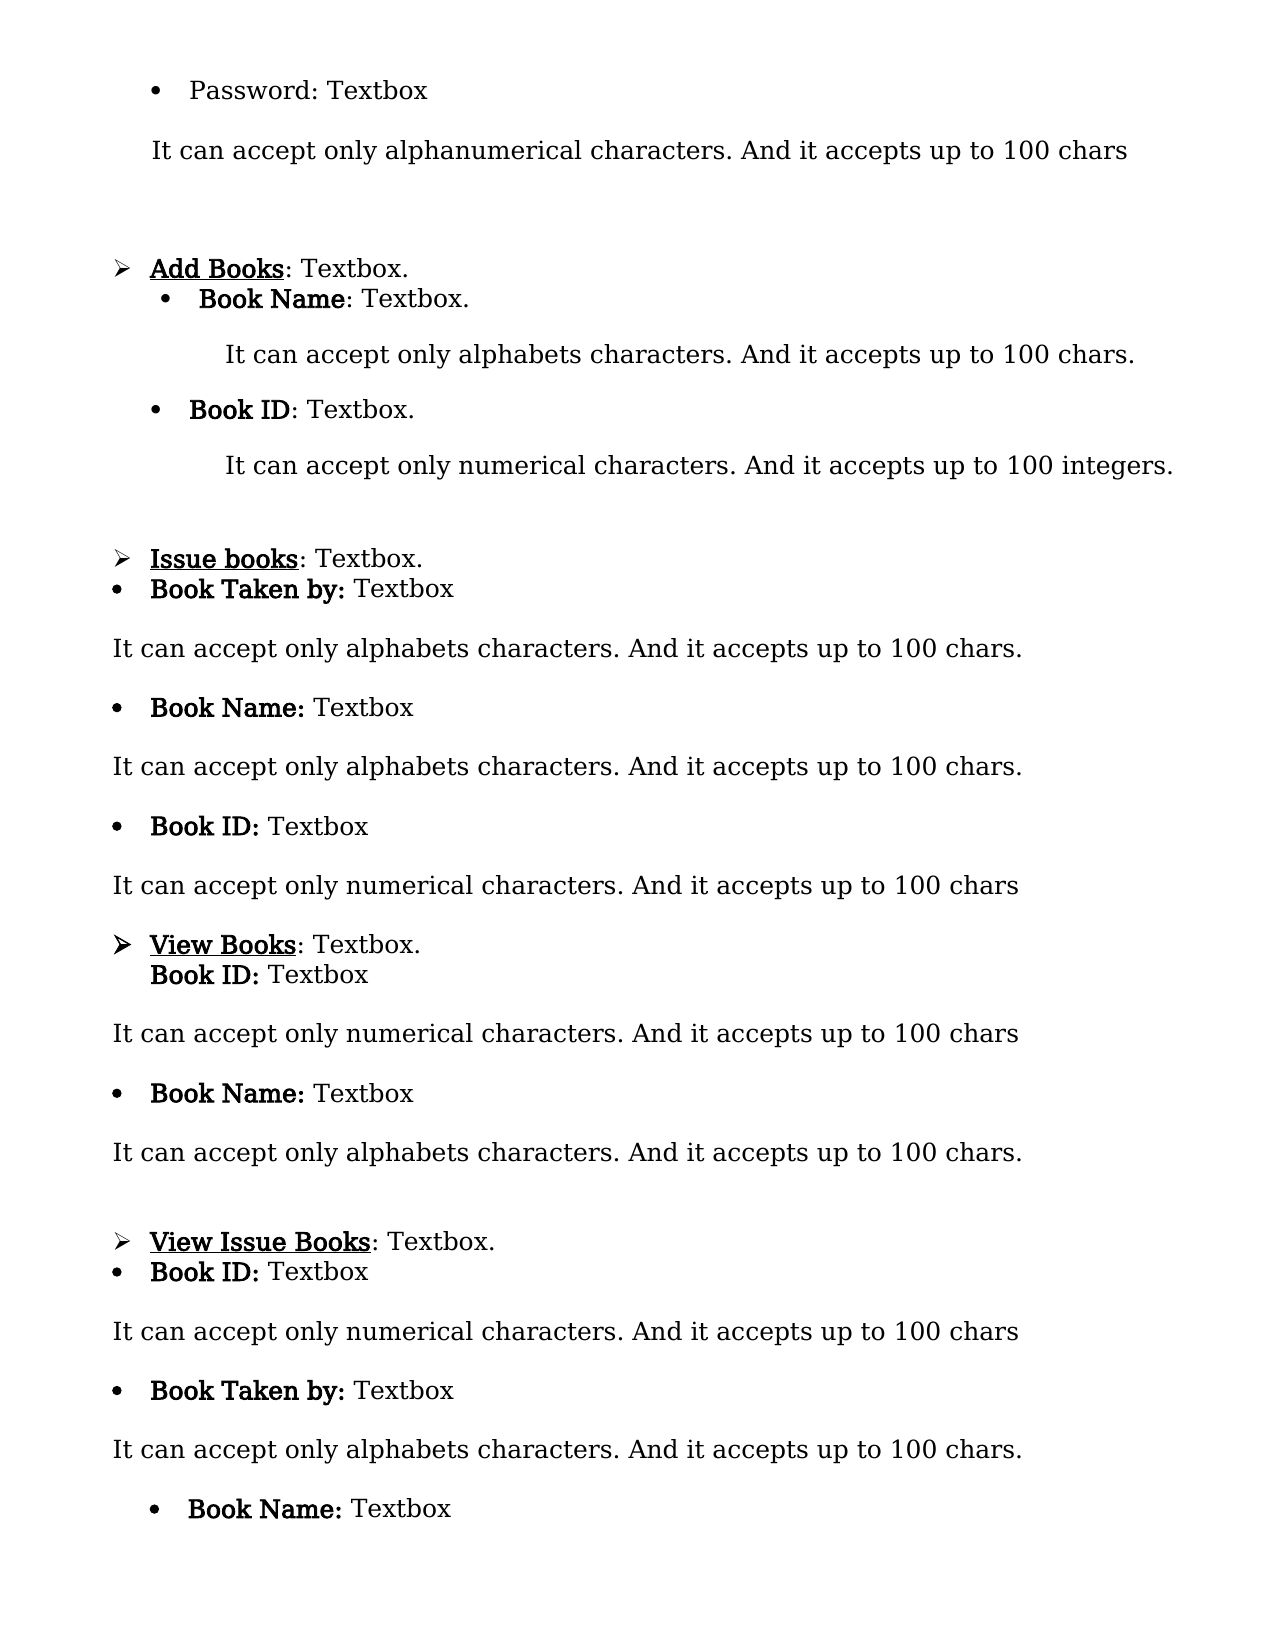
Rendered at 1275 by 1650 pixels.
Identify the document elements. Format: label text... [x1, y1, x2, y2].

text It can accept only alphabets characters. And it accepts up to 100 chars. [112, 1137, 1200, 1167]
list Password: Textbox [151, 75, 1200, 105]
list View Books: Textbox. Book ID: Textbox [112, 929, 1200, 989]
list Book Taken by: Textbox [112, 1374, 1200, 1405]
list View Issue Books: Textbox. [112, 1226, 1200, 1256]
list Book ID: Textbox [112, 1256, 1200, 1286]
list Book Name: Textbox. [161, 283, 1200, 313]
text It can accept only alphabets characters. And it accepts up to 100 chars. [225, 338, 1200, 368]
text It can accept only numerical characters. And it accepts up to 100 integers. [225, 449, 1200, 479]
list Issue books: Textbox. [112, 543, 1200, 573]
text It can accept only alphabets characters. And it accepts up to 100 chars. [112, 632, 1200, 662]
text It can accept only numerical characters. And it accepts up to 100 chars [112, 1018, 1200, 1048]
text It can accept only alphanumerical characters. And it accepts up to 100 chars [151, 134, 1200, 164]
list Book Taken by: Textbox [112, 573, 1200, 603]
list Book Name: Textbox [150, 1493, 1200, 1523]
text It can accept only alphabets characters. And it accepts up to 100 chars. [112, 751, 1200, 781]
list Book ID: Textbox [112, 810, 1200, 840]
list Book ID: Textbox. [151, 394, 1200, 424]
text It can accept only numerical characters. And it accepts up to 100 chars [112, 1315, 1200, 1345]
list Book Name: Textbox [112, 1077, 1200, 1107]
text It can accept only numerical characters. And it accepts up to 100 chars [112, 869, 1200, 899]
list Book Name: Textbox [112, 692, 1200, 722]
list Add Books: Textbox. [112, 253, 1200, 283]
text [112, 1434, 1200, 1464]
